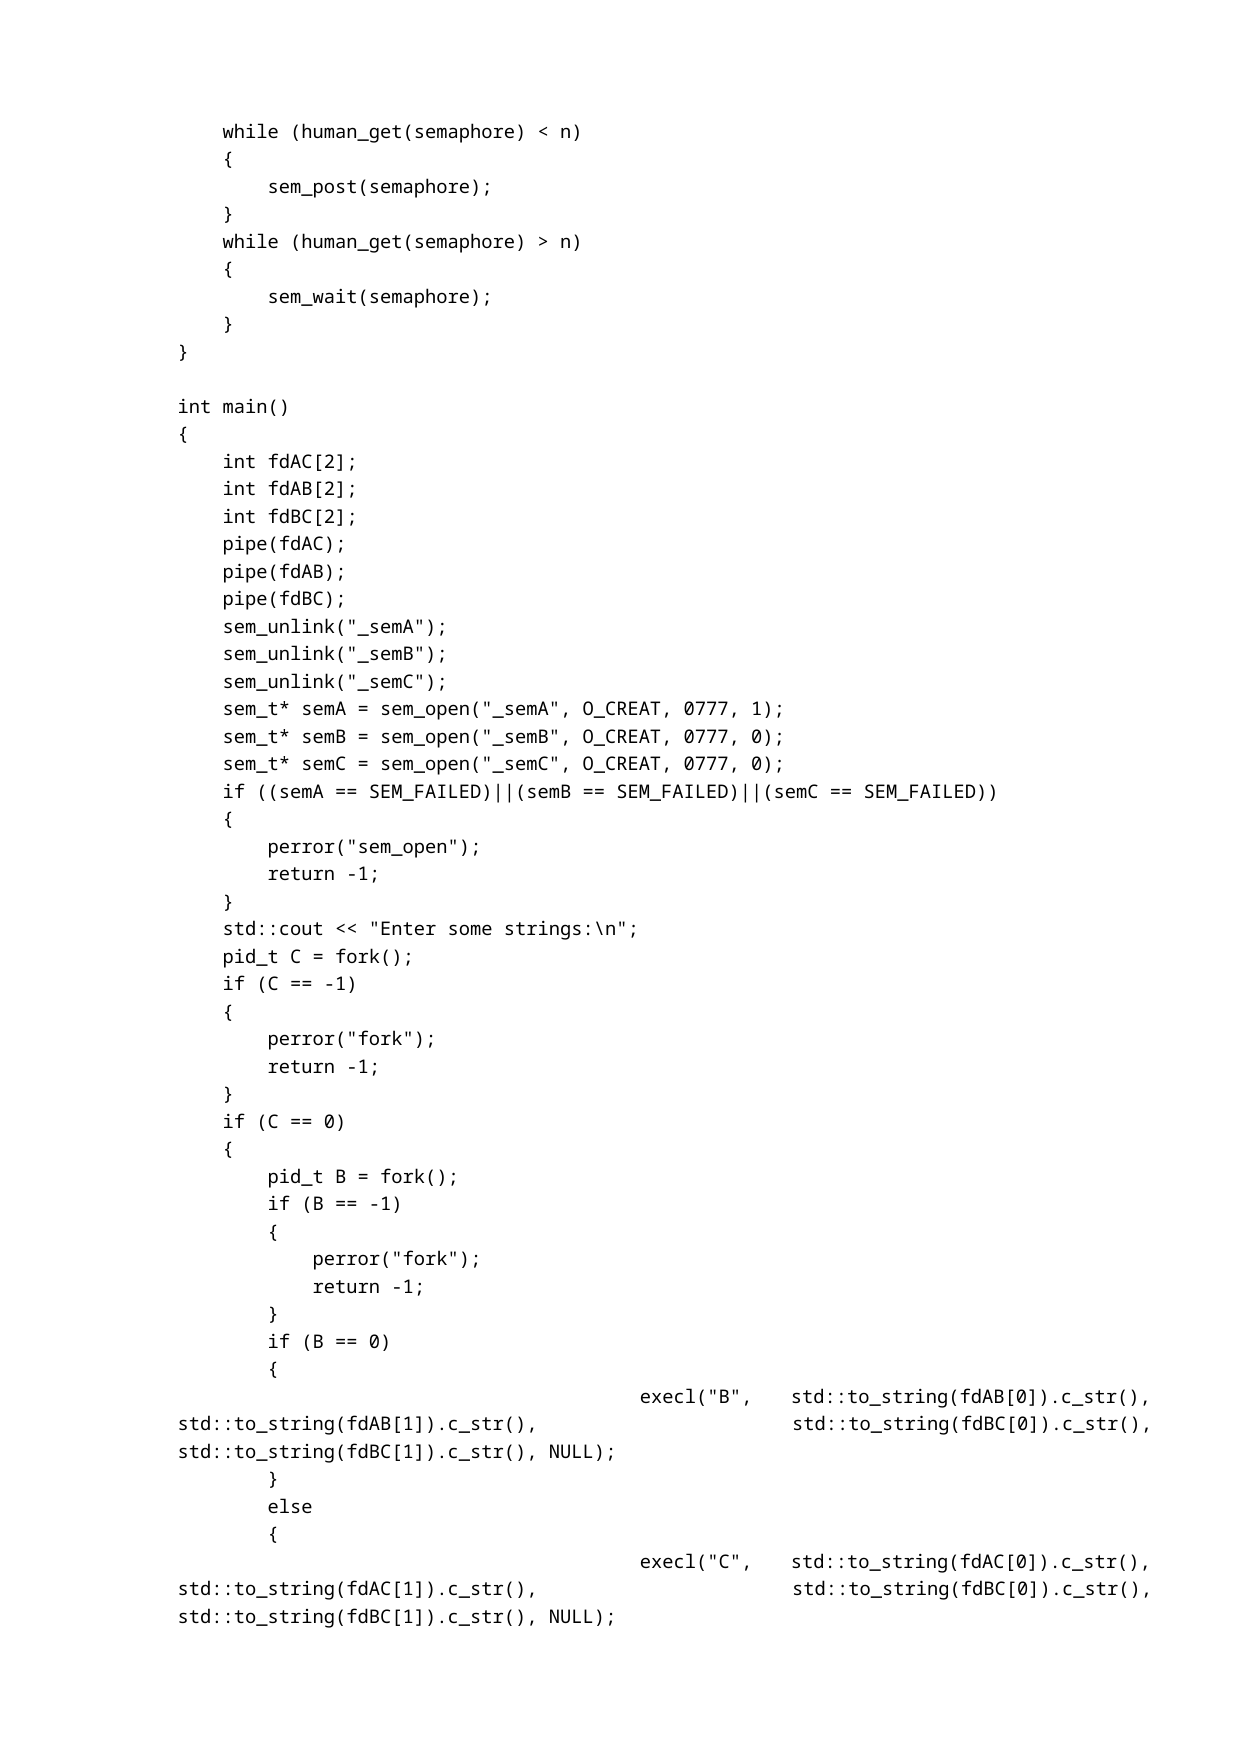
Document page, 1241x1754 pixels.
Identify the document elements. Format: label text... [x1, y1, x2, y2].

text sem_unlink("_semB"); [177, 641, 1152, 666]
text { [177, 1356, 1152, 1381]
text } [177, 1466, 1152, 1491]
text { [177, 998, 1152, 1024]
text pipe(fdAC); [177, 531, 1152, 556]
text } [177, 311, 1152, 336]
text { [177, 1521, 1152, 1546]
text } [177, 1301, 1152, 1326]
text else [177, 1493, 1152, 1519]
text sem_unlink("_semA"); [177, 613, 1152, 639]
text while (human_get(semaphore) < n) [177, 118, 1152, 144]
text while (human_get(semaphore) > n) [177, 228, 1152, 254]
text sem_t* semB = sem_open("_semB", O_CREAT, 0777, 0); [177, 723, 1152, 749]
text perror("fork"); [177, 1026, 1152, 1051]
text if (C == 0) [177, 1108, 1152, 1134]
text int fdAB[2]; [177, 476, 1152, 501]
text return -1; [177, 1053, 1152, 1079]
text pipe(fdBC); [177, 586, 1152, 611]
text return -1; [177, 1273, 1152, 1299]
text { [177, 1136, 1152, 1161]
text sem_t* semA = sem_open("_semA", O_CREAT, 0777, 1); [177, 696, 1152, 721]
text execl("C", std::to_string(fdAC[0]).c_str(), std::to_string(fdAC[1]).c_str(), std::to_string(fdBC[0]).c_str(), std::to_string(fdBC[1]).c_str(), NULL); [177, 1548, 1152, 1629]
text sem_wait(semaphore); [177, 283, 1152, 309]
text sem_t* semC = sem_open("_semC", O_CREAT, 0777, 0); [177, 751, 1152, 776]
text return -1; [177, 861, 1152, 886]
text { [177, 806, 1152, 831]
text if (B == -1) [177, 1191, 1152, 1216]
text } [177, 338, 1152, 364]
text pipe(fdAB); [177, 558, 1152, 584]
text if (C == -1) [177, 971, 1152, 996]
text perror("sem_open"); [177, 833, 1152, 859]
text perror("fork"); [177, 1246, 1152, 1271]
text pid_t C = fork(); [177, 943, 1152, 969]
text if (B == 0) [177, 1328, 1152, 1354]
text execl("B", std::to_string(fdAB[0]).c_str(), std::to_string(fdAB[1]).c_str(), std::to_string(fdBC[0]).c_str(), std::to_string(fdBC[1]).c_str(), NULL); [177, 1383, 1152, 1464]
text pid_t B = fork(); [177, 1163, 1152, 1189]
text { [177, 256, 1152, 281]
text std::cout << "Enter some strings:\n"; [177, 916, 1152, 941]
text int main() [177, 393, 1152, 419]
text { [177, 146, 1152, 171]
text } [177, 888, 1152, 914]
text { [177, 1218, 1152, 1244]
text int fdAC[2]; [177, 448, 1152, 474]
text int fdBC[2]; [177, 503, 1152, 529]
text } [177, 201, 1152, 226]
text sem_unlink("_semC"); [177, 668, 1152, 694]
text if ((semA == SEM_FAILED)||(semB == SEM_FAILED)||(semC == SEM_FAILED)) [177, 778, 1152, 804]
text { [177, 421, 1152, 446]
text sem_post(semaphore); [177, 173, 1152, 199]
text } [177, 1081, 1152, 1106]
